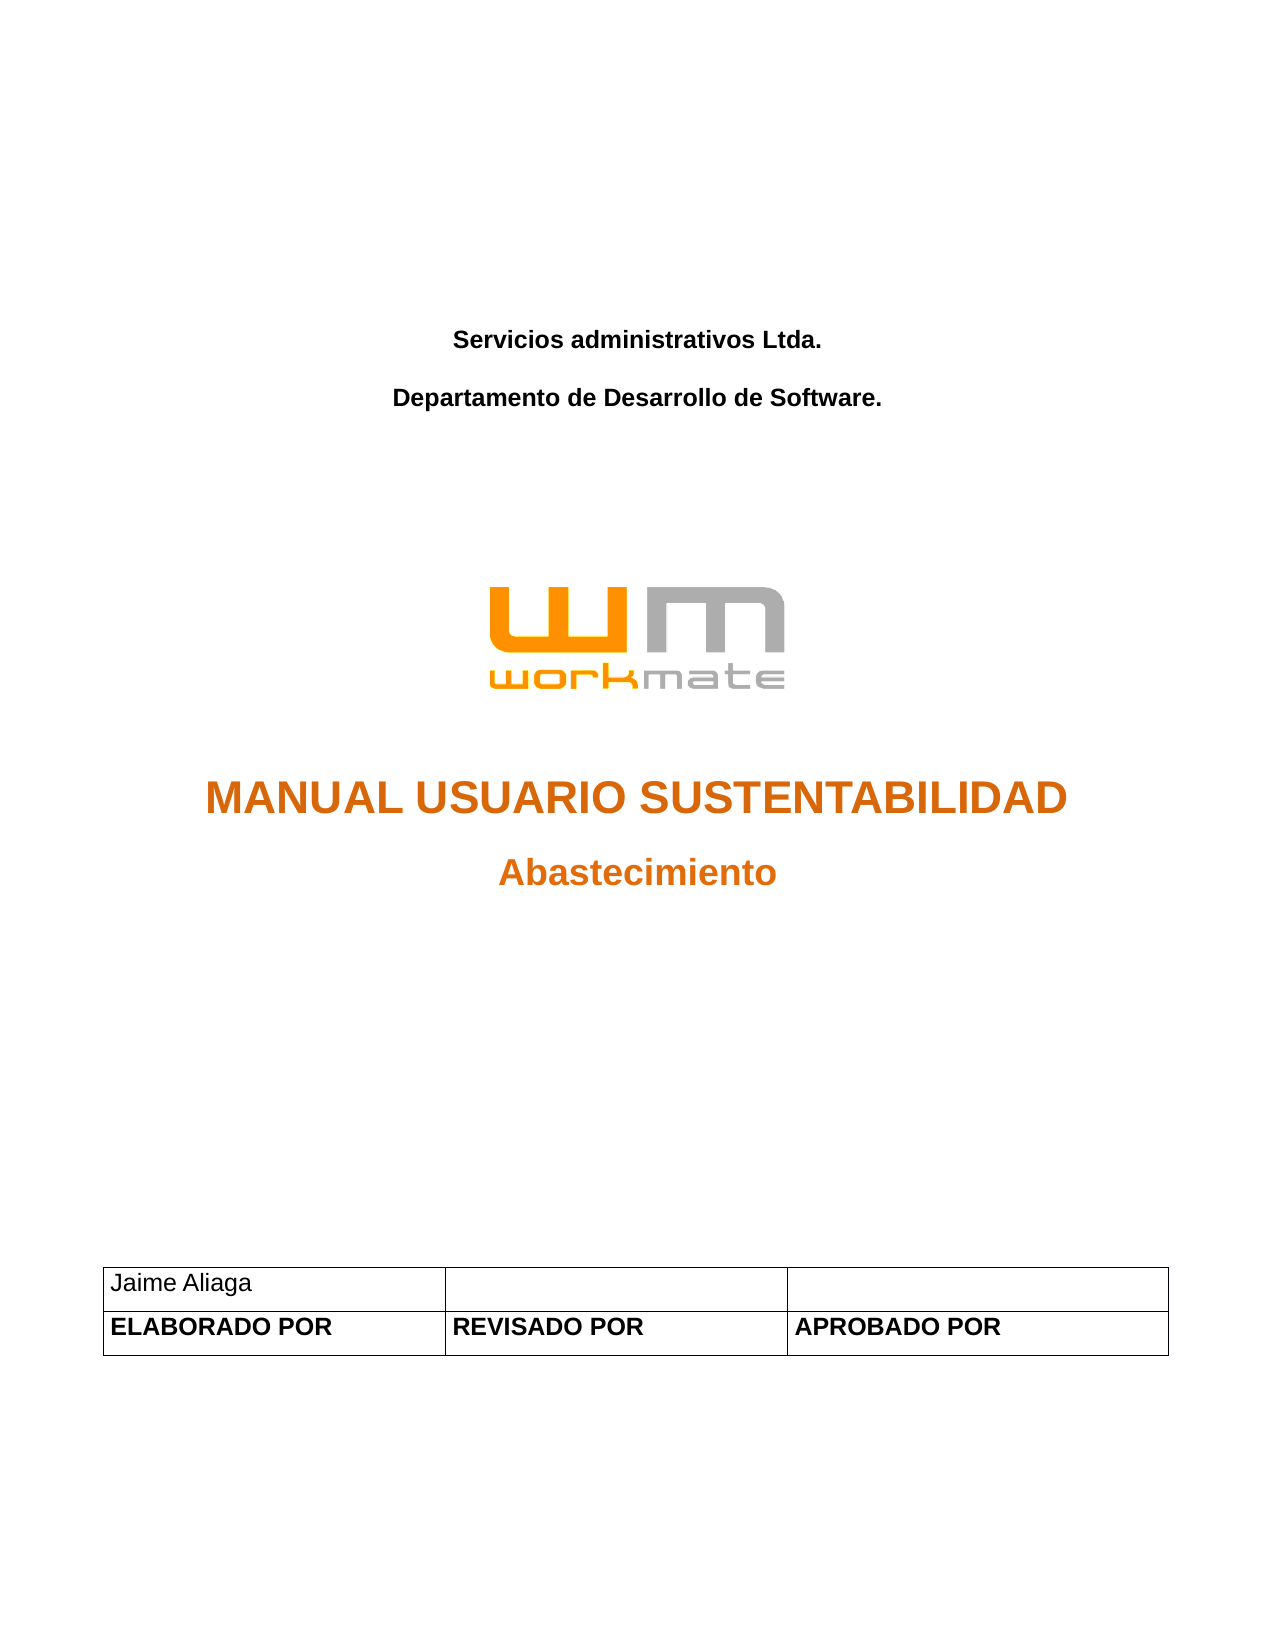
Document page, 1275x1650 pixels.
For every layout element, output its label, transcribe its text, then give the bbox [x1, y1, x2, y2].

text Abastecimiento [118, 850, 1157, 893]
table_header [788, 1268, 1168, 1311]
text MANUAL USUARIO SUSTENTABILIDAD [118, 771, 1157, 823]
picture [462, 563, 811, 712]
table_cell APROBADO POR [788, 1312, 1168, 1355]
text Departamento de Desarrollo de Software. [118, 382, 1157, 411]
table_header [446, 1268, 787, 1311]
table_cell REVISADO POR [446, 1312, 787, 1355]
text Servicios administrativos Ltda. [118, 325, 1157, 354]
table_header Jaime Aliaga [104, 1268, 445, 1311]
table_cell ELABORADO POR [104, 1312, 445, 1355]
